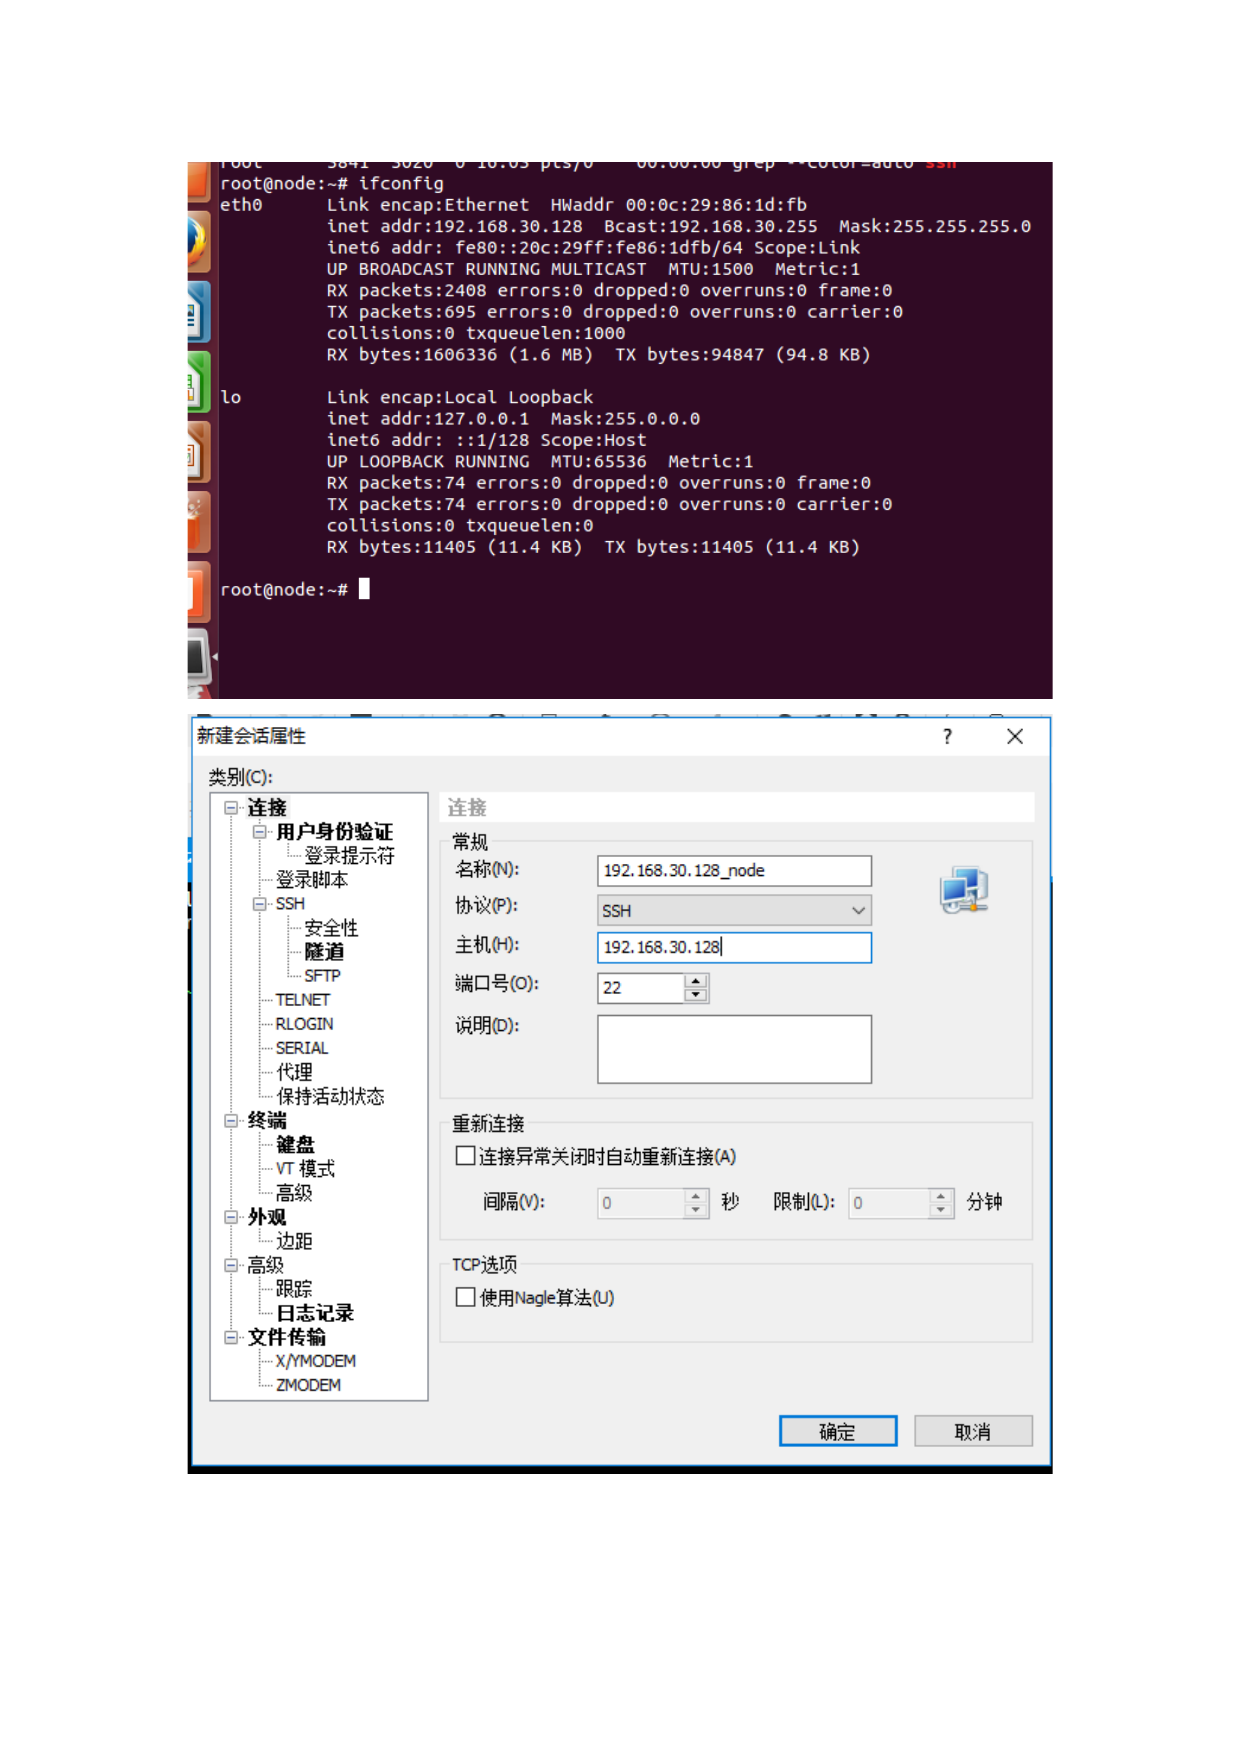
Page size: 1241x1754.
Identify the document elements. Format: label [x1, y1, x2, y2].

picture [187, 714, 1053, 1474]
picture [187, 162, 1053, 699]
